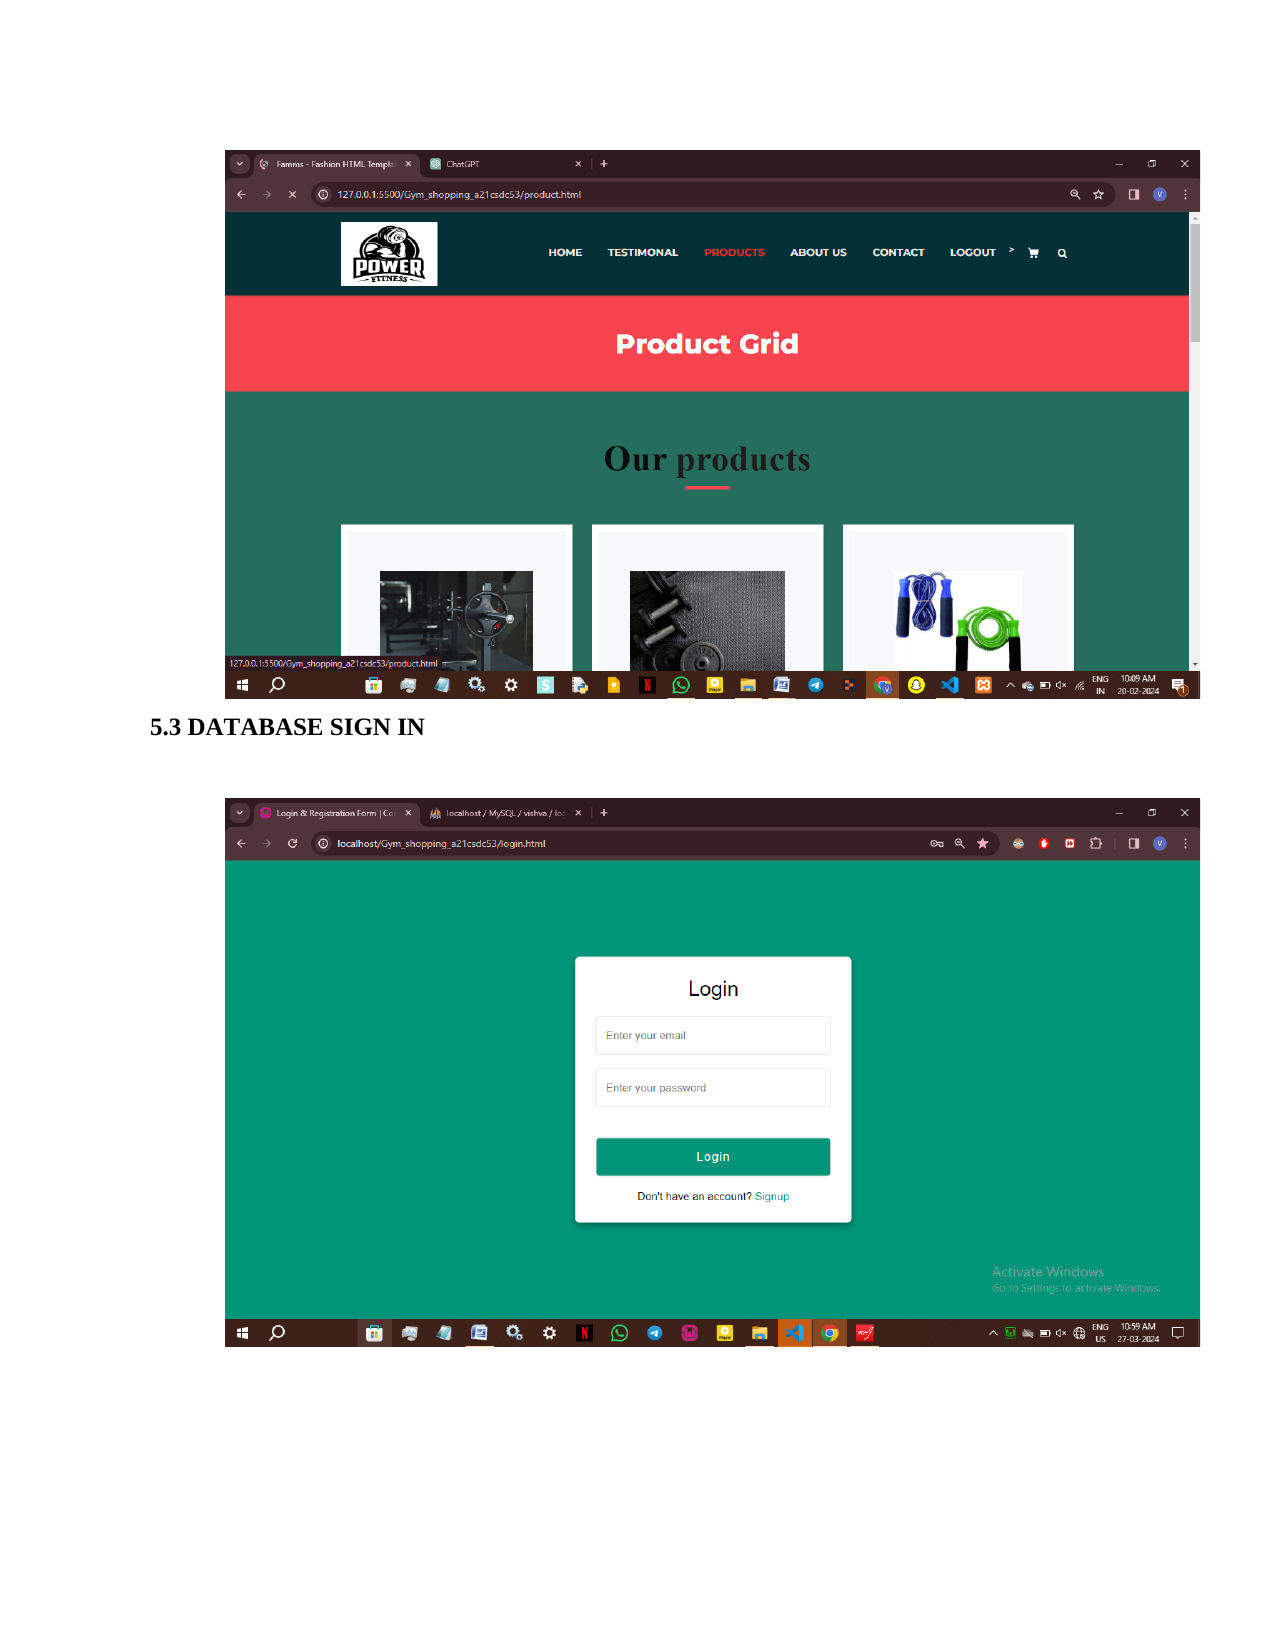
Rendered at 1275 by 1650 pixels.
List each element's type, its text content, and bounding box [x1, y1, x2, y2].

text 5.3 DATABASE SIGN IN [150, 712, 1125, 741]
picture [225, 150, 1200, 699]
picture [225, 798, 1200, 1347]
